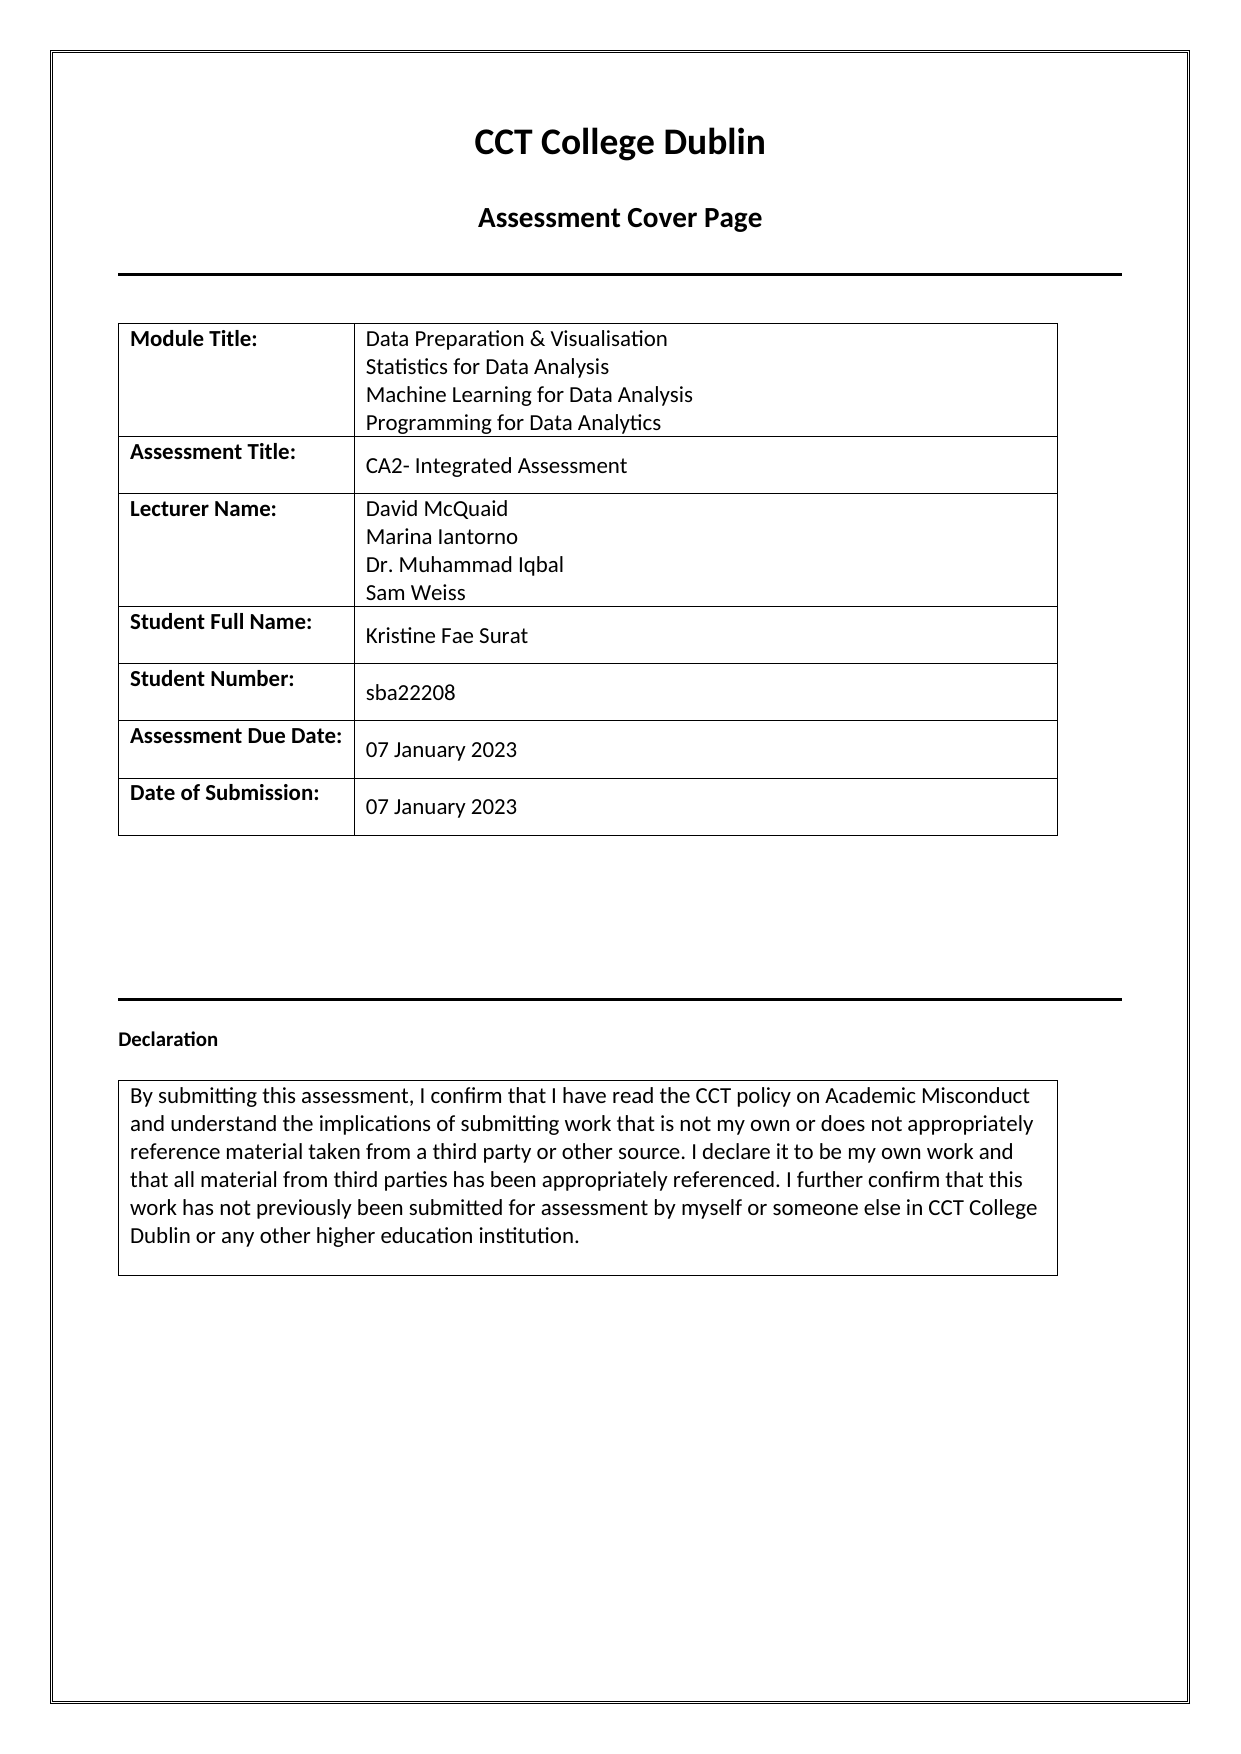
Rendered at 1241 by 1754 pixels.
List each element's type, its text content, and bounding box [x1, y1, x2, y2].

text CCT College Dublin [118, 118, 1122, 164]
table_cell sba22208 [355, 664, 1057, 720]
table_cell Date of Submission: [119, 779, 354, 834]
table_cell 07 January 2023 [355, 721, 1057, 777]
table_cell Assessment Title: [119, 437, 354, 493]
table_cell Lecturer Name: [119, 494, 354, 606]
text Assessment Cover Page [118, 199, 1122, 235]
table_header Data Preparation & Visualisation Statistics for Data Analysis Machine Learning for Data Analysis Programming for Data Analytics [355, 324, 1057, 436]
table_header Module Title: [119, 324, 354, 436]
table_cell Student Full Name: [119, 607, 354, 663]
text Declaration [118, 1026, 1122, 1052]
table_cell Kristine Fae Surat [355, 607, 1057, 663]
table_cell 07 January 2023 [355, 779, 1057, 834]
table_cell Student Number: [119, 664, 354, 720]
table_cell CA2- Integrated Assessment [355, 437, 1057, 493]
table_cell David McQuaid Marina Iantorno Dr. Muhammad Iqbal Sam Weiss [355, 494, 1057, 606]
table_cell Assessment Due Date: [119, 721, 354, 777]
table_header By submitting this assessment, I confirm that I have read the CCT policy on Academic Misconduct and understand the implications of submitting work that is not my own or does not appropriately reference material taken from a third party or other source. I declare it to be my own work and that all material from third parties has been appropriately referenced. I further confirm that this work has not previously been submitted for assessment by myself or someone else in CCT College Dublin or any other higher education institution. [119, 1081, 1057, 1274]
